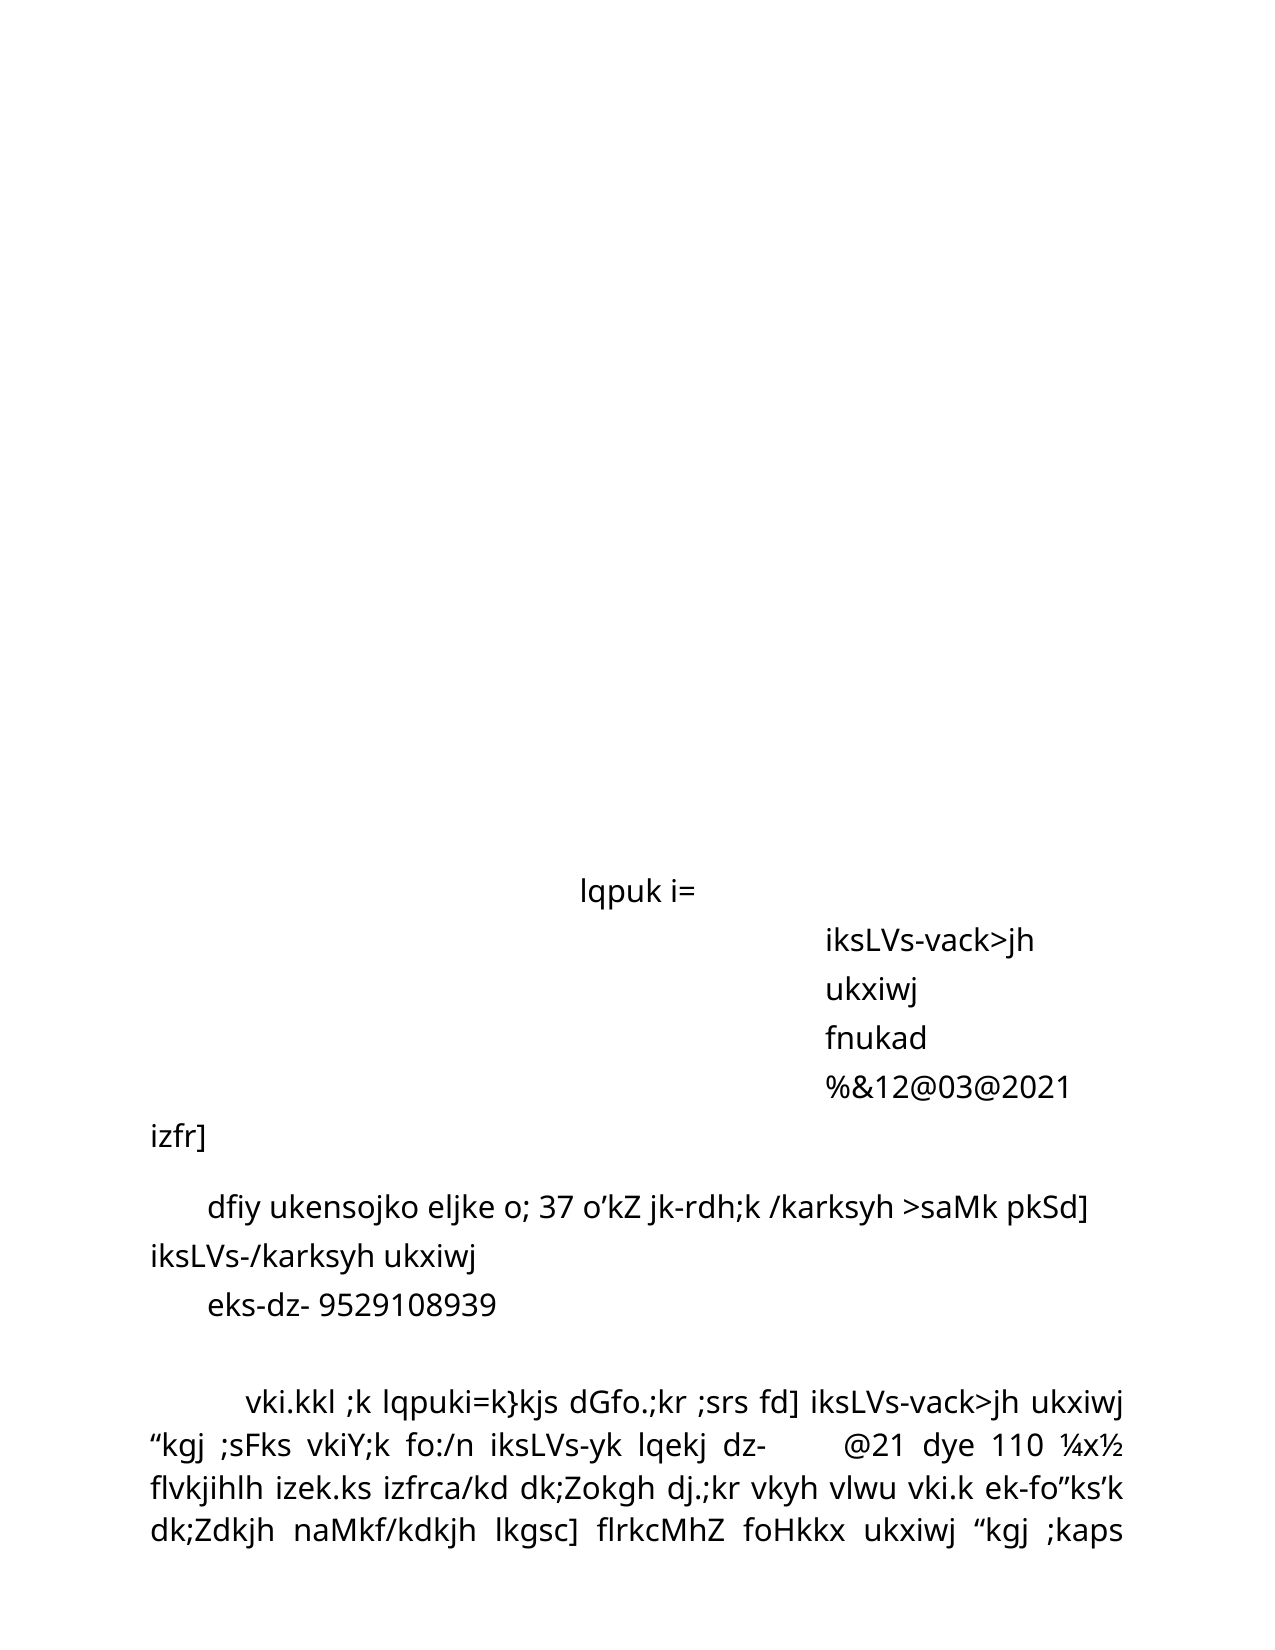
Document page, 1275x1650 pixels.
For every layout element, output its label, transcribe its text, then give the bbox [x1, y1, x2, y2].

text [150, 1381, 1125, 1551]
text eks-dz- 9529108939 [150, 1283, 1125, 1325]
text dfiy ukensojko eljke o; 37 o’kZ jk-rdh;k /karksyh >saMk pkSd] iksLVs-/karksyh ukxiwj [150, 1185, 1125, 1276]
text izfr] [150, 1114, 1125, 1157]
text fnukad %&12@03@2021 [825, 1016, 1125, 1108]
text iksLVs-vack>jh ukxiwj [825, 918, 1125, 1010]
text lqpuk i= [150, 869, 1125, 912]
